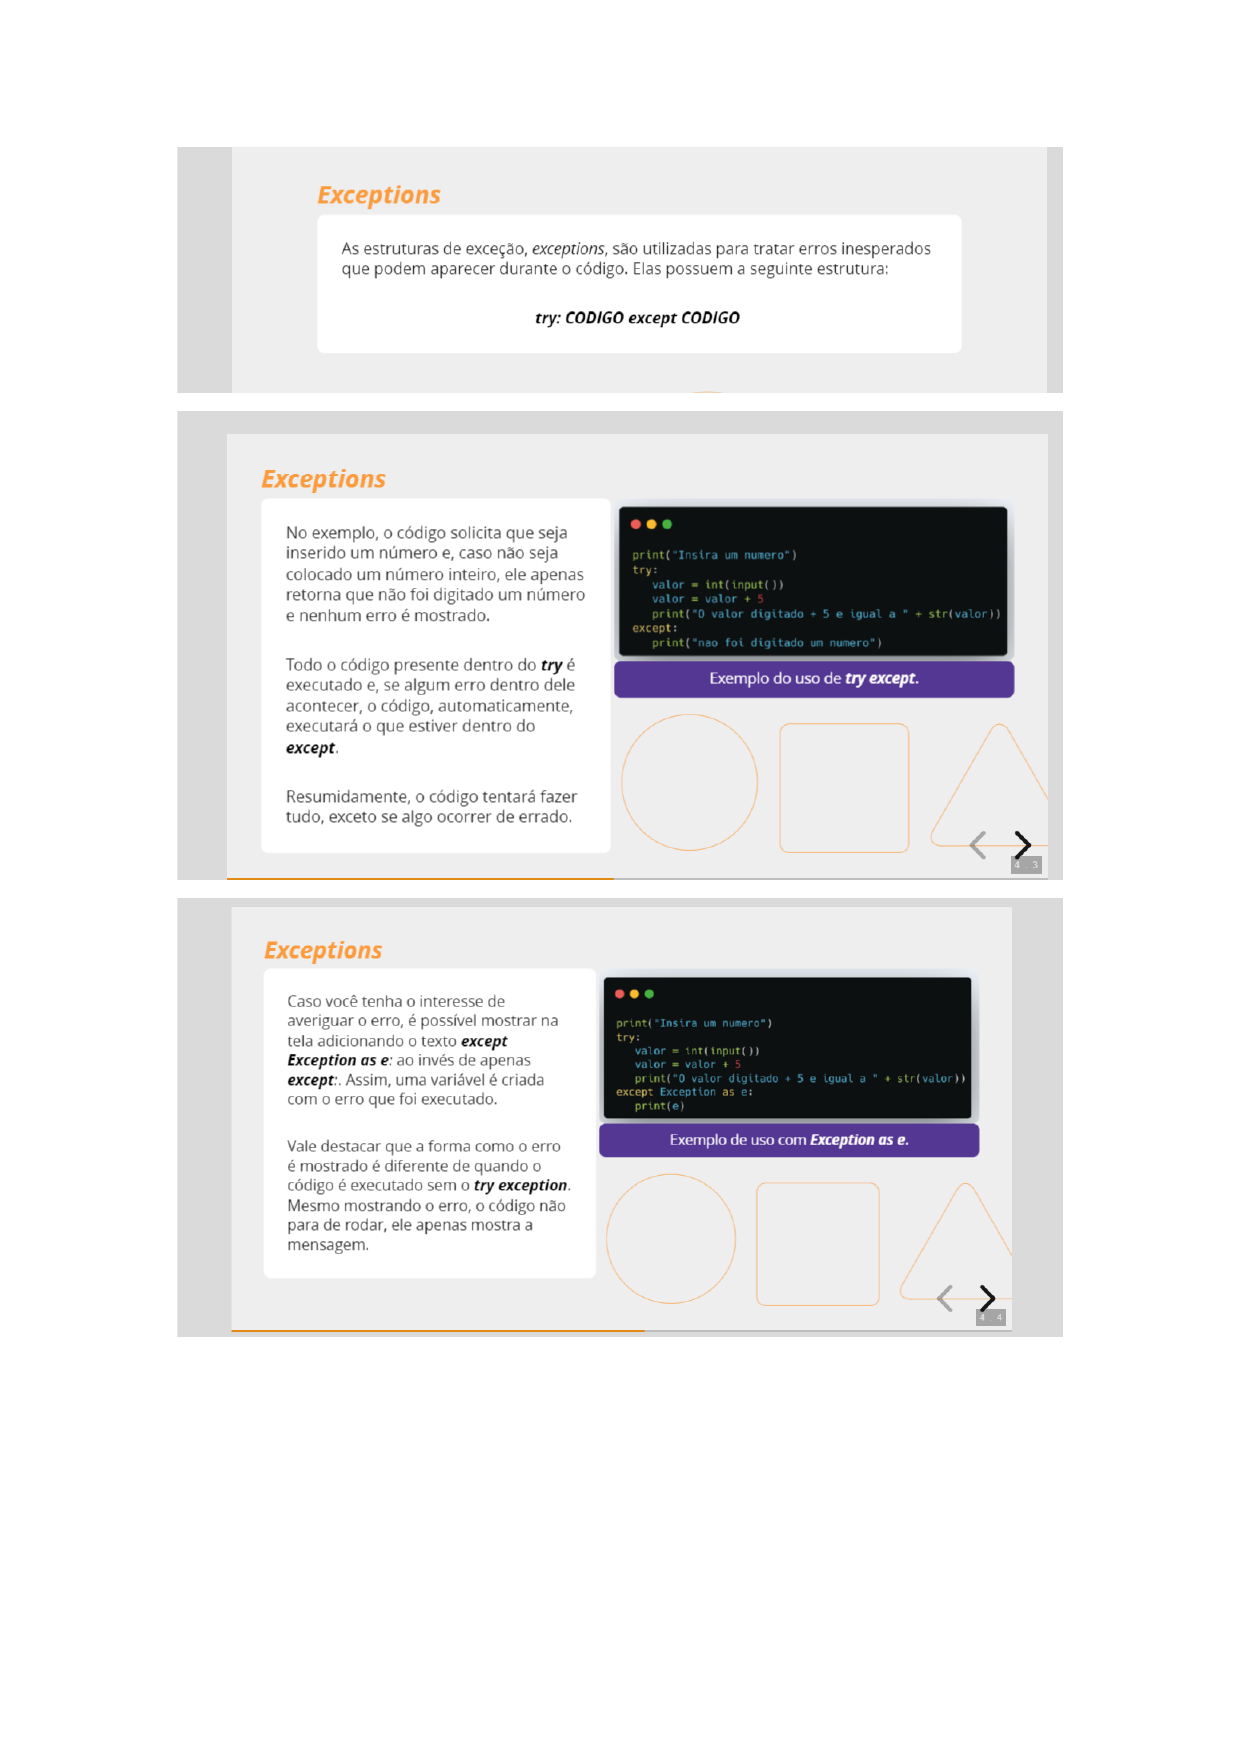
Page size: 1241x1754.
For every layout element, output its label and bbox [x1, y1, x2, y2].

picture [177, 147, 1063, 393]
picture [177, 898, 1063, 1337]
picture [177, 411, 1063, 880]
